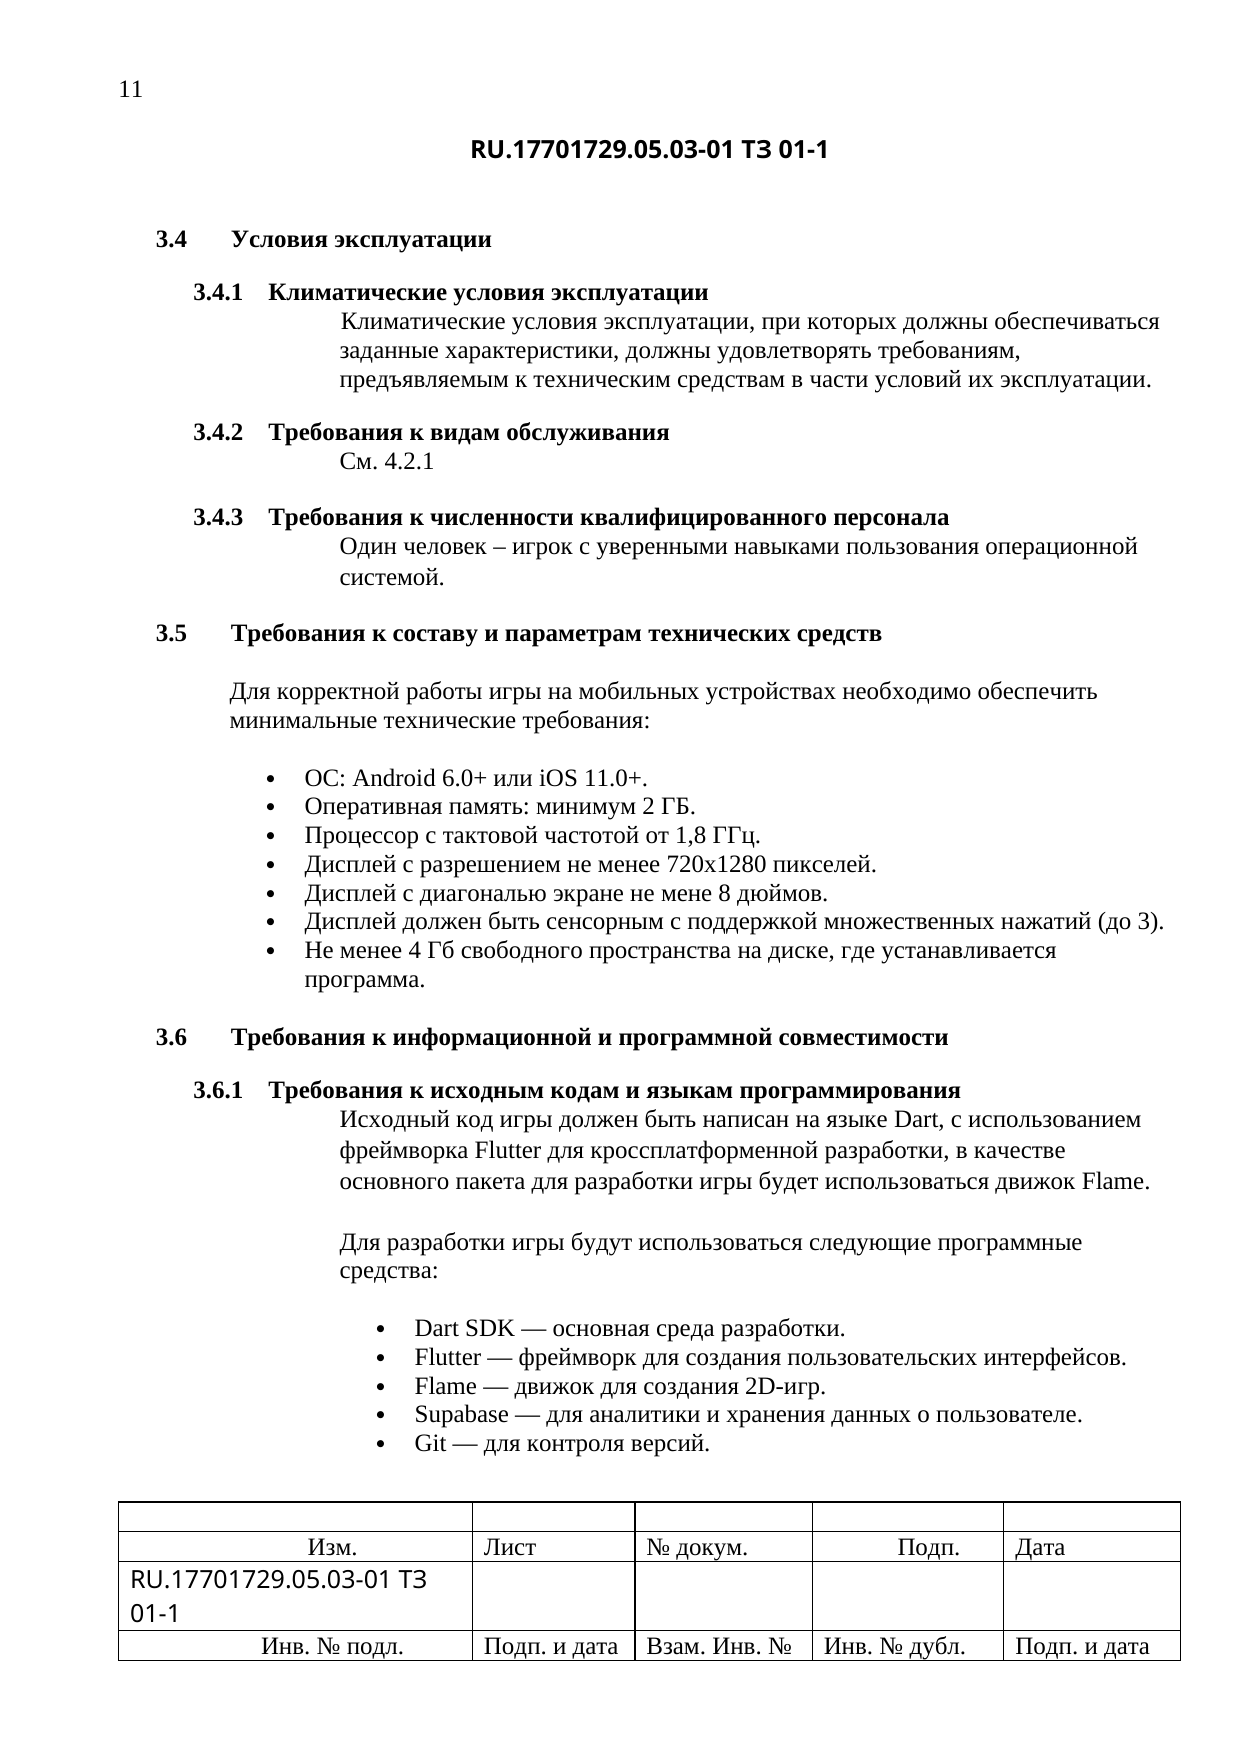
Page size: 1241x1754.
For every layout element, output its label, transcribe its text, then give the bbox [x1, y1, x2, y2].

list Требования к видам обслуживания [193, 417, 1181, 446]
list Оперативная память: минимум 2 ГБ. [267, 791, 1181, 820]
list Не менее 4 Гб свободного пространства на диске, где устанавливается программа. [267, 935, 1181, 993]
list Требования к информационной и программной совместимости [156, 1022, 1181, 1051]
list Требования к исходным кодам и языкам программирования [193, 1076, 1181, 1104]
text Исходный код игры должен быть написан на языке Dart, с использованием фреймворка Flutter для кроссплатформенной разработки, в качестве основного пакета для разработки игры будет использоваться движок Flame. [339, 1104, 1181, 1195]
list Supabase — для аналитики и хранения данных о пользователе. [377, 1399, 1181, 1428]
list Климатические условия эксплуатации [193, 277, 1181, 306]
list Flame — движок для создания 2D-игр. [377, 1371, 1181, 1399]
list Условия эксплуатации [156, 224, 1181, 252]
list Flutter — фреймворк для создания пользовательских интерфейсов. [377, 1342, 1181, 1371]
list Климатические условия эксплуатации, при которых должны обеспечиваться заданные характеристики, должны удовлетворять требованиям, предъявляемым к техническим средствам в части условий их эксплуатации. [339, 306, 1181, 392]
text Один человек – игрок с уверенными навыками пользования операционной системой. [339, 531, 1181, 591]
list Требования к численности квалифицированного персонала [193, 502, 1181, 531]
list Дисплей с диагональю экране не мене 8 дюймов. [267, 878, 1181, 906]
text См. 4.2.1 [339, 446, 1181, 475]
list Дисплей с разрешением не менее 720x1280 пикселей. [267, 849, 1181, 878]
text Для разработки игры будут использоваться следующие программные средства: [339, 1227, 1181, 1284]
text Для корректной работы игры на мобильных устройствах необходимо обеспечить минимальные технические требования: [229, 676, 1181, 733]
list Git — для контроля версий. [377, 1428, 1181, 1457]
list Dart SDK — основная среда разработки. [377, 1313, 1181, 1342]
list ОС: Android 6.0+ или iOS 11.0+. [267, 763, 1181, 791]
list Требования к составу и параметрам технических средств [156, 618, 1181, 647]
list Дисплей должен быть сенсорным с поддержкой множественных нажатий (до 3). [267, 906, 1181, 935]
list Процессор с тактовой частотой от 1,8 ГГц. [267, 820, 1181, 849]
